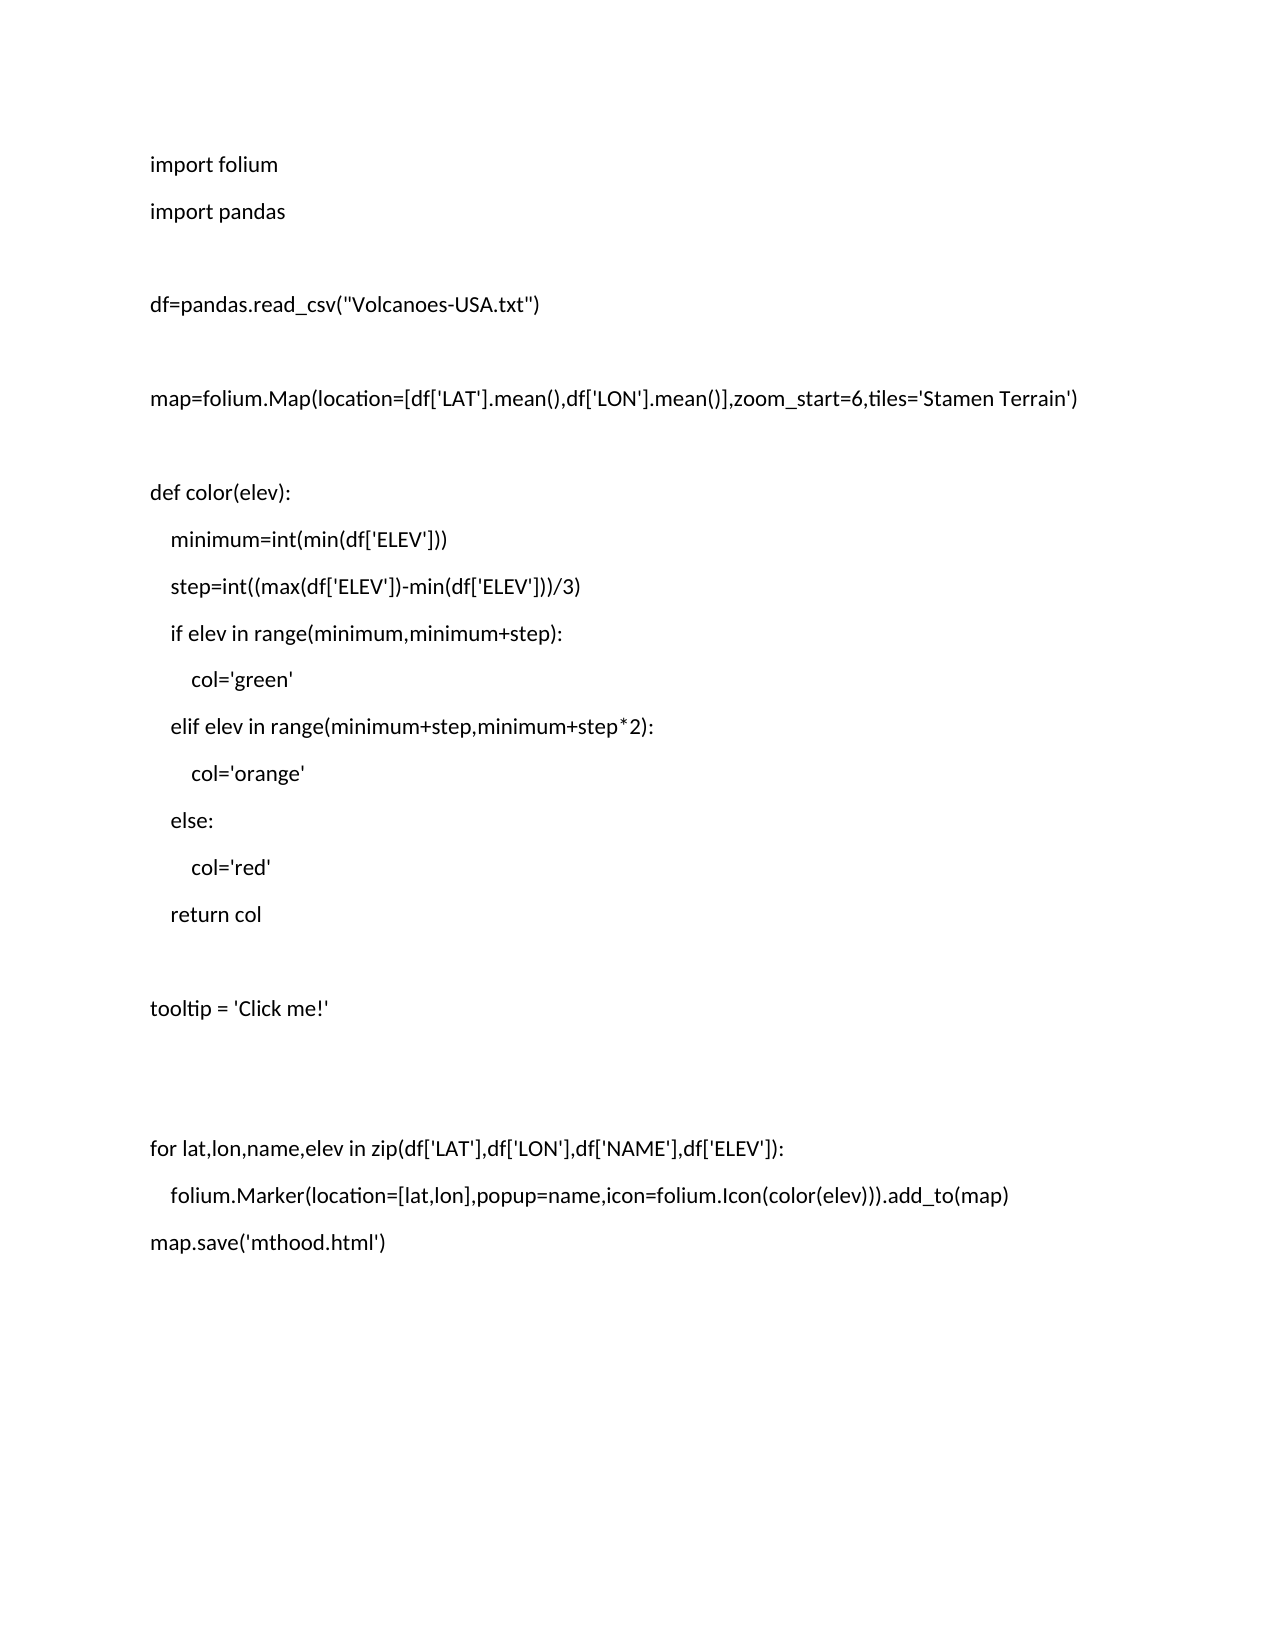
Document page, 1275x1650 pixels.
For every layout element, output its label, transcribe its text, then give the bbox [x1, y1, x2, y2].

text col='red' [150, 853, 1125, 881]
text elif elev in range(minimum+step,minimum+step*2): [150, 712, 1125, 741]
text folium.Marker(location=[lat,lon],popup=name,icon=folium.Icon(color(elev))).add_to(map) [150, 1181, 1125, 1209]
text return col [150, 900, 1125, 928]
text map=folium.Map(location=[df['LAT'].mean(),df['LON'].mean()],zoom_start=6,tiles='Stamen Terrain') [150, 384, 1125, 412]
text col='orange' [150, 759, 1125, 787]
text tooltip = 'Click me!' [150, 994, 1125, 1022]
text col='green' [150, 666, 1125, 694]
text if elev in range(minimum,minimum+step): [150, 619, 1125, 647]
text map.save('mthood.html') [150, 1228, 1125, 1256]
text def color(elev): [150, 478, 1125, 506]
text step=int((max(df['ELEV'])-min(df['ELEV']))/3) [150, 572, 1125, 600]
text else: [150, 806, 1125, 834]
text minimum=int(min(df['ELEV'])) [150, 525, 1125, 553]
text import folium [150, 150, 1125, 178]
text df=pandas.read_csv("Volcanoes-USA.txt") [150, 291, 1125, 319]
text for lat,lon,name,elev in zip(df['LAT'],df['LON'],df['NAME'],df['ELEV']): [150, 1134, 1125, 1162]
text import pandas [150, 197, 1125, 225]
